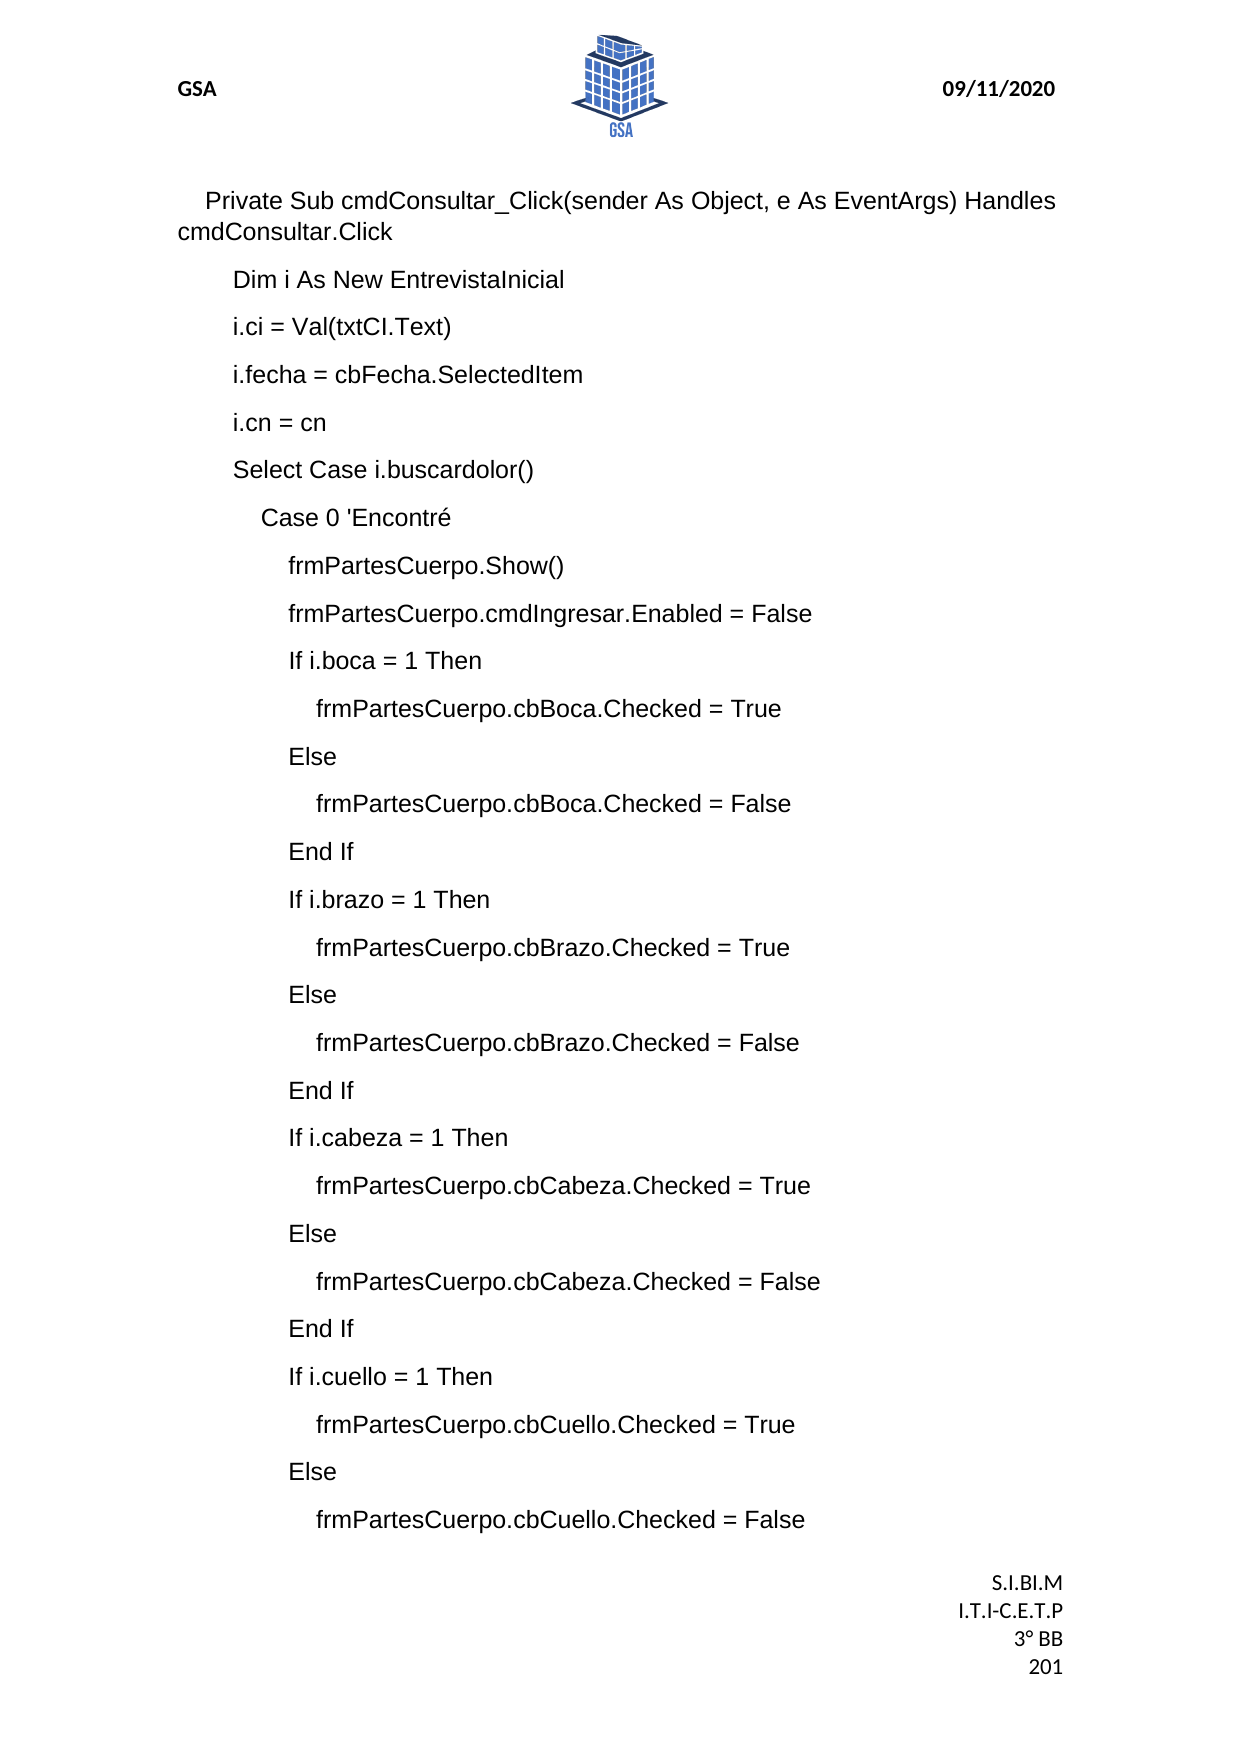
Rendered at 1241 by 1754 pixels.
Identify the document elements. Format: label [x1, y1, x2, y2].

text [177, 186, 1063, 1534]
picture [568, 34, 672, 138]
